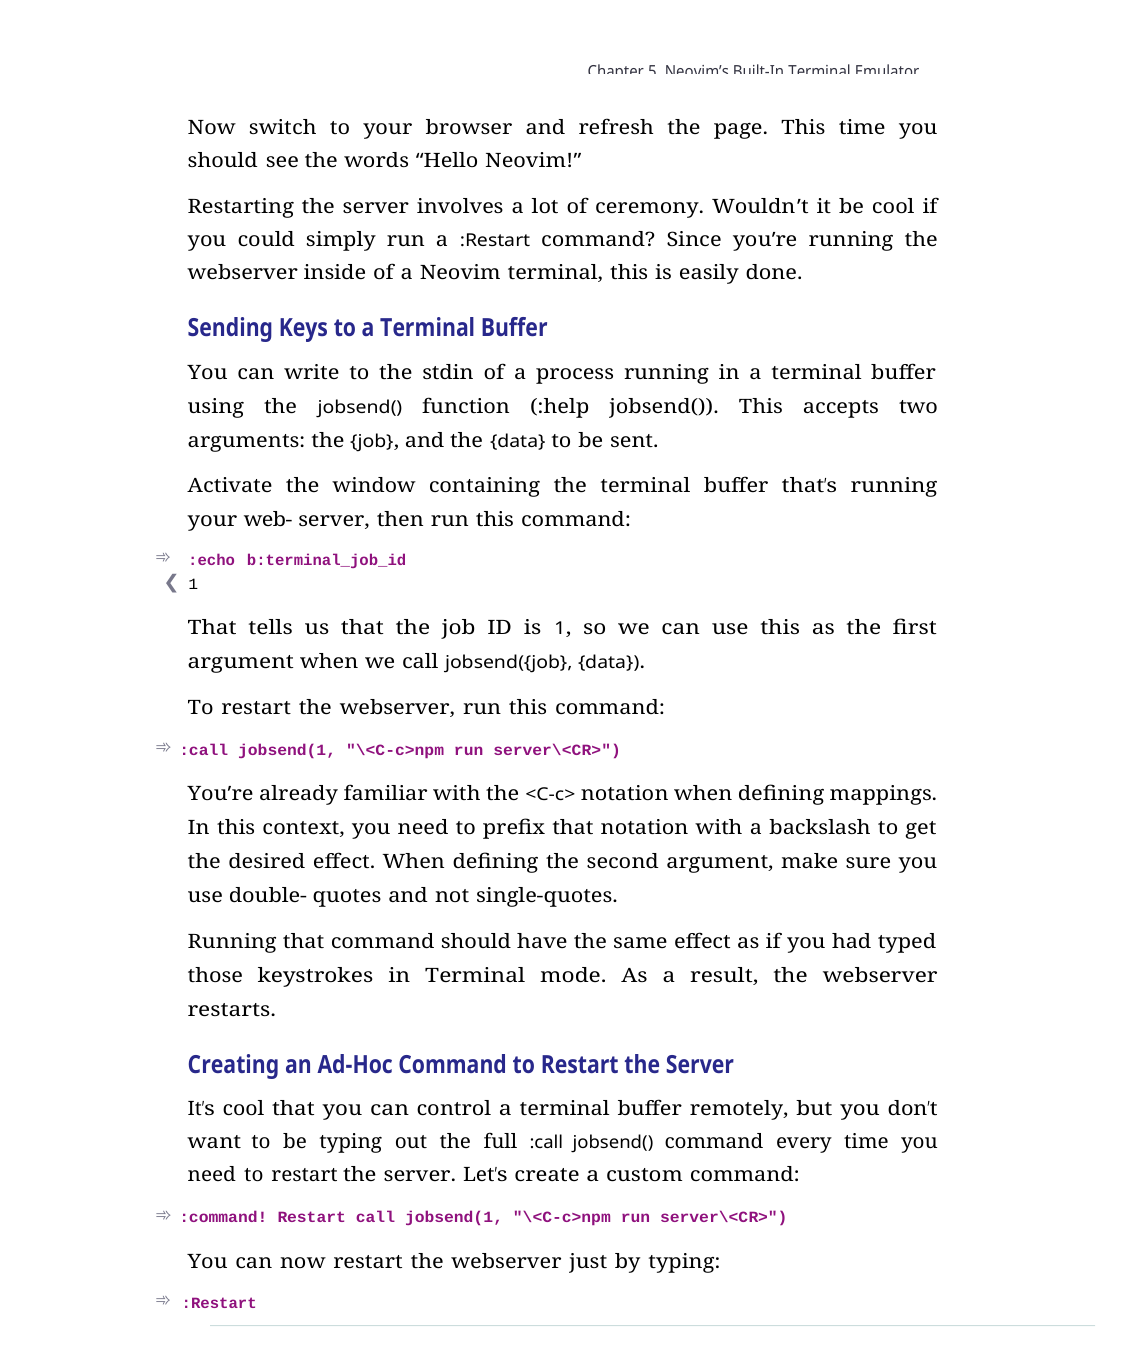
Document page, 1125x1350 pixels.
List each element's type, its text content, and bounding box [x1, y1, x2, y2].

text Running that command should have the same effect as if you had typed those keystrokes in Terminal mode. As a result, the webserver restarts. [187, 927, 938, 1022]
text You can now restart the webserver just by typing: [187, 1247, 1006, 1274]
text ❮ 1 [163, 570, 1006, 594]
subtitle Sending Keys to a Terminal Buffer [187, 309, 1006, 344]
text ➾ :Restart [155, 1287, 1006, 1313]
text You can write to the stdin of a process running in a terminal buffer using the jobsend() function (:help jobsend()). This accepts two arguments: the {job}, and the {data} to be sent. [187, 358, 938, 453]
text To restart the webserver, run this command: [187, 694, 1006, 721]
text Restarting the server involves a lot of ceremony. Wouldn’t it be cool if you could simply run a :Restart command? Since you’re running the webserver inside of a Neovim terminal, this is easily done. [187, 192, 938, 285]
text Activate the window containing the terminal buffer that’s running your web- server, then run this command: [187, 472, 938, 532]
text It’s cool that you can control a terminal buffer remotely, but you don’t want to be typing out the full :call jobsend() command every time you need to restart the server. Let’s create a custom command: [187, 1094, 938, 1187]
text You’re already familiar with the <C-c> notation when defining mappings. In this context, you need to prefix that notation with a backslash to get the desired effect. When defining the second argument, make sure you use double- quotes and not single-quotes. [187, 779, 938, 908]
subtitle Creating an Ad-Hoc Command to Restart the Server [187, 1046, 1006, 1081]
text Now switch to your browser and refresh the page. This time you should see the words “Hello Neovim!” [187, 114, 938, 174]
text ➾ :call jobsend(1, "\<C-c>npm run server\<CR>") [155, 733, 1006, 761]
text ➾ :echo b:terminal_job_id [155, 546, 1006, 570]
text ➾ :command! Restart call jobsend(1, "\<C-c>npm run server\<CR>") [155, 1201, 1006, 1228]
text That tells us that the job ID is 1, so we can use this as the first argument when we call jobsend({job}, {data}). [187, 613, 938, 674]
